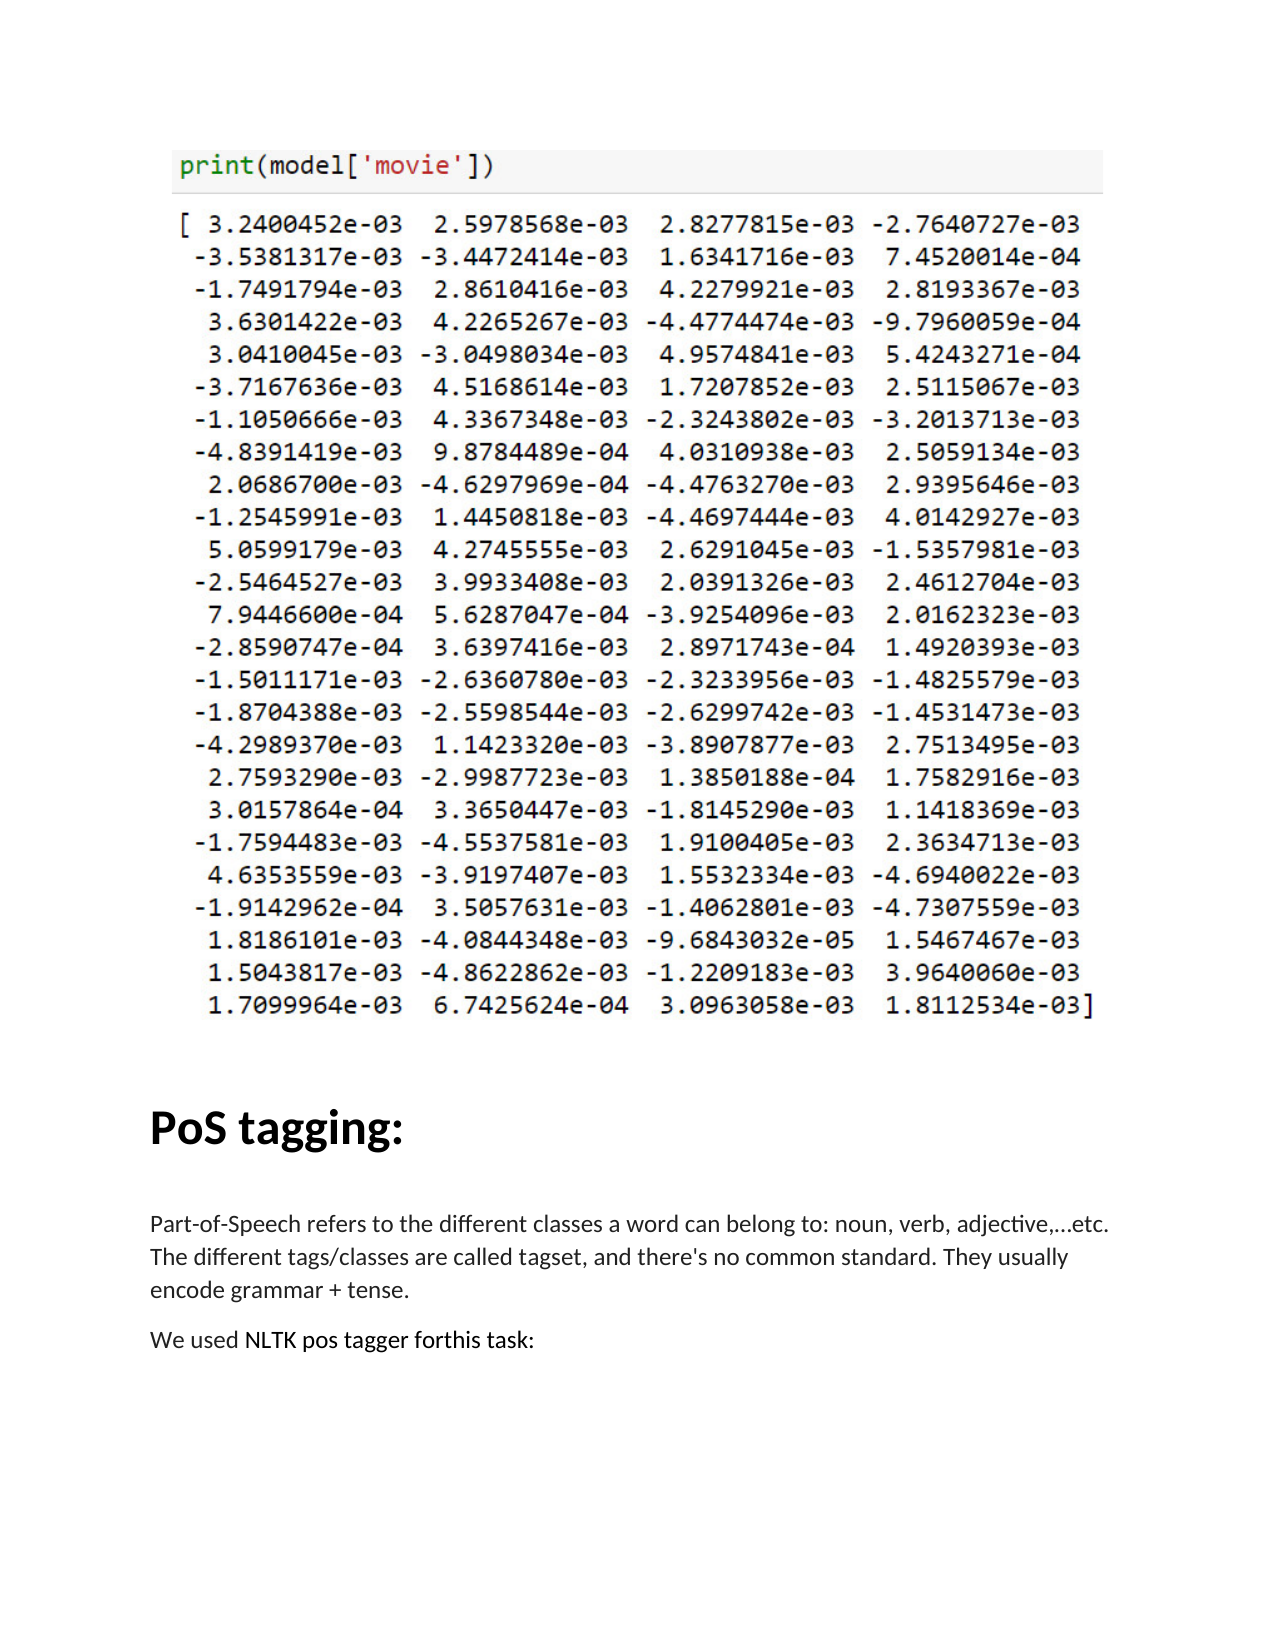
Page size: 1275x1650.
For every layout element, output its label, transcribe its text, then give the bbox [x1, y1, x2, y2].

subtitle PoS tagging: [150, 1096, 1125, 1157]
text We used NLTK pos tagger forthis task: [244, 1324, 1125, 1354]
text Part-of-Speech refers to the different classes a word can belong to: noun, verb, adjective,…etc. The different tags/classes are called tagset, and there's no common standard. They usually encode grammar + tense. [150, 1208, 1125, 1305]
picture [171, 150, 1104, 1030]
